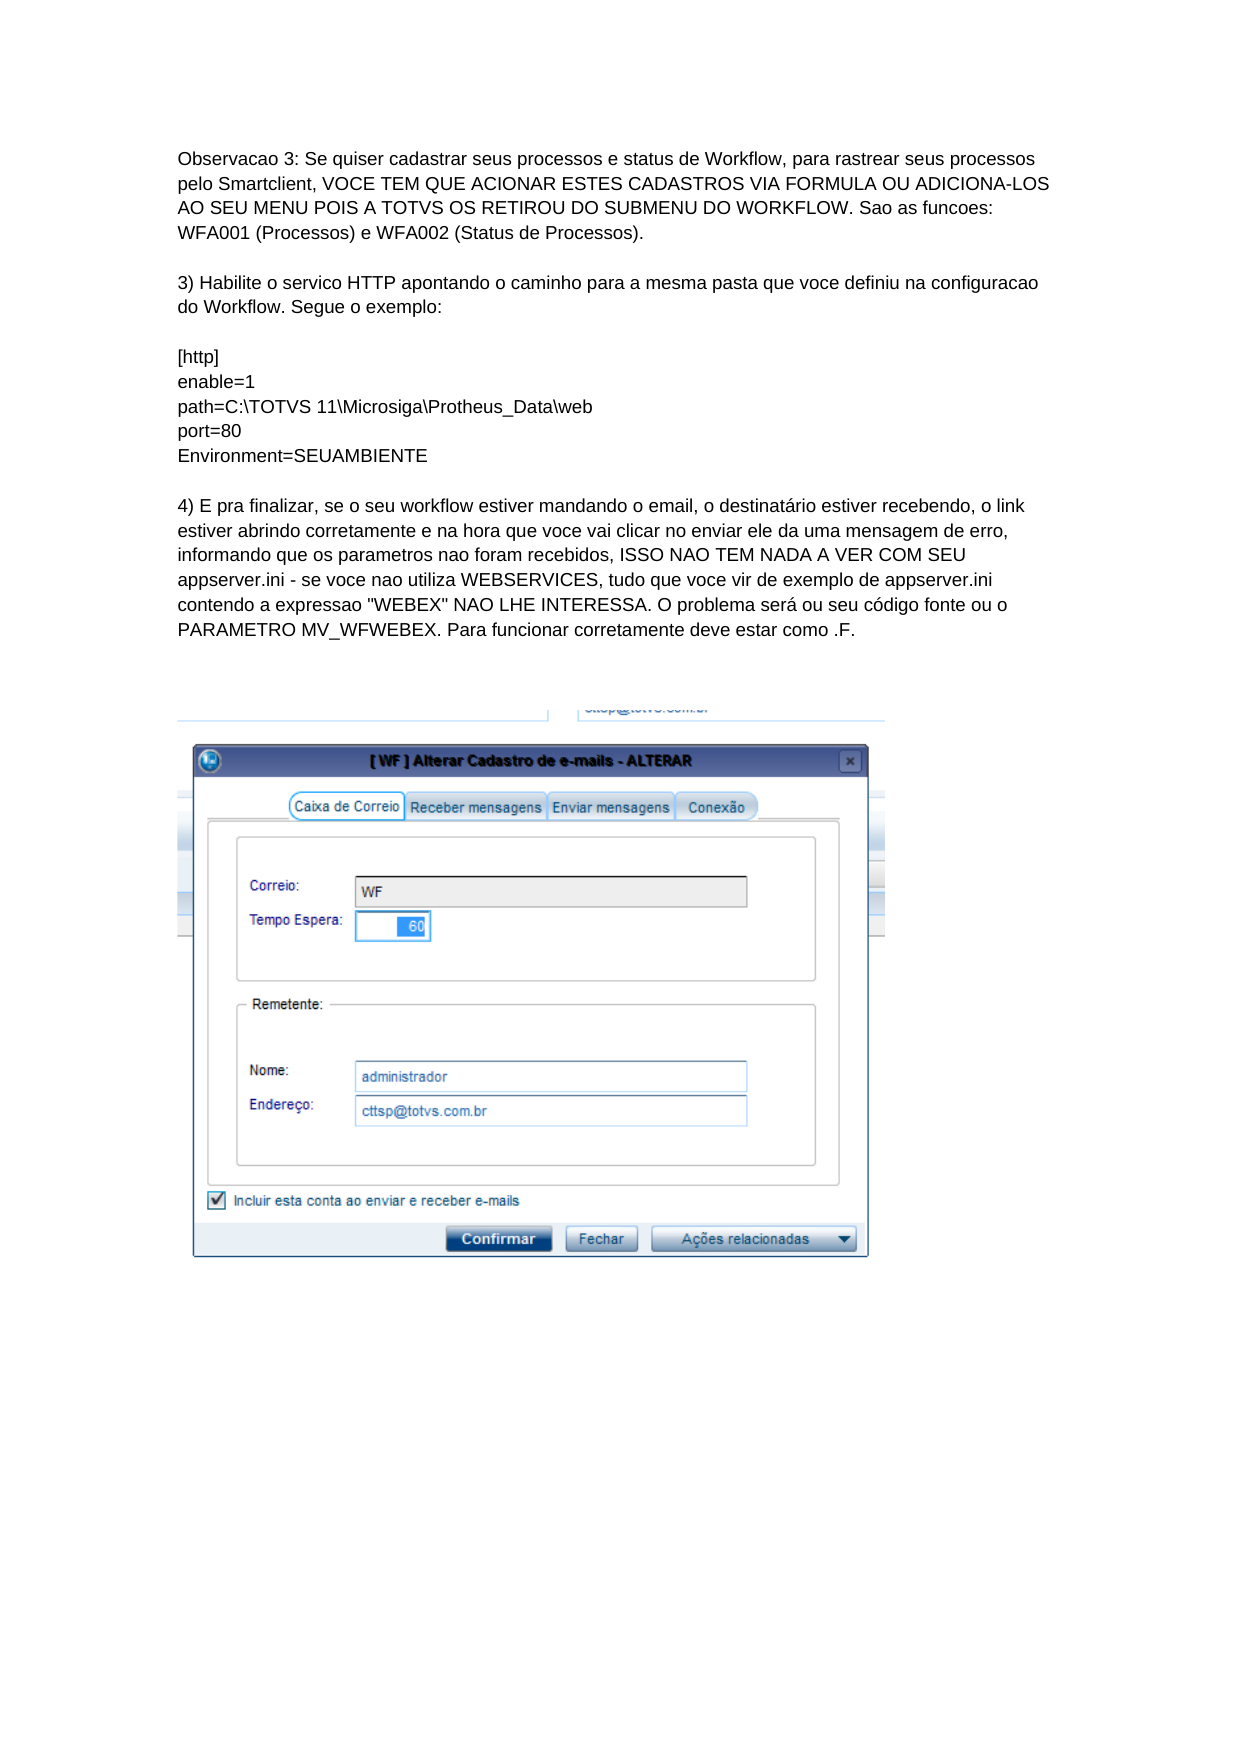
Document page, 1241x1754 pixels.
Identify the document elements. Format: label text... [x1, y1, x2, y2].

text Observacao 3: Se quiser cadastrar seus processos e status de Workflow, para rastrear seus processos pelo Smartclient, VOCE TEM QUE ACIONAR ESTES CADASTROS VIA FORMULA OU ADICIONA-LOS AO SEU MENU POIS A TOTVS OS RETIROU DO SUBMENU DO WORKFLOW. Sao as funcoes: WFA001 (Processos) e WFA002 (Status de Processos). 3) Habilite o servico HTTP apontando o caminho para a mesma pasta que voce definiu na configuracao do Workflow. Segue o exemplo: [http] enable=1 path=C:\TOTVS 11\Microsiga\Protheus_Data\web port=80 Environment=SEUAMBIENTE 4) E pra finalizar, se o seu workflow estiver mandando o email, o destinatário estiver recebendo, o link estiver abrindo corretamente e na hora que voce vai clicar no enviar ele da uma mensagem de erro, informando que os parametros nao foram recebidos, ISSO NAO TEM NADA A VER COM SEU appserver.ini - se voce nao utiliza WEBSERVICES, tudo que voce vir de exemplo de appserver.ini contendo a expressao "WEBEX" NAO LHE INTERESSA. O problema será ou seu código fonte ou o PARAMETRO MV_WFWEBEX. Para funcionar corretamente deve estar como .F. [177, 148, 1063, 640]
picture [177, 710, 885, 1275]
